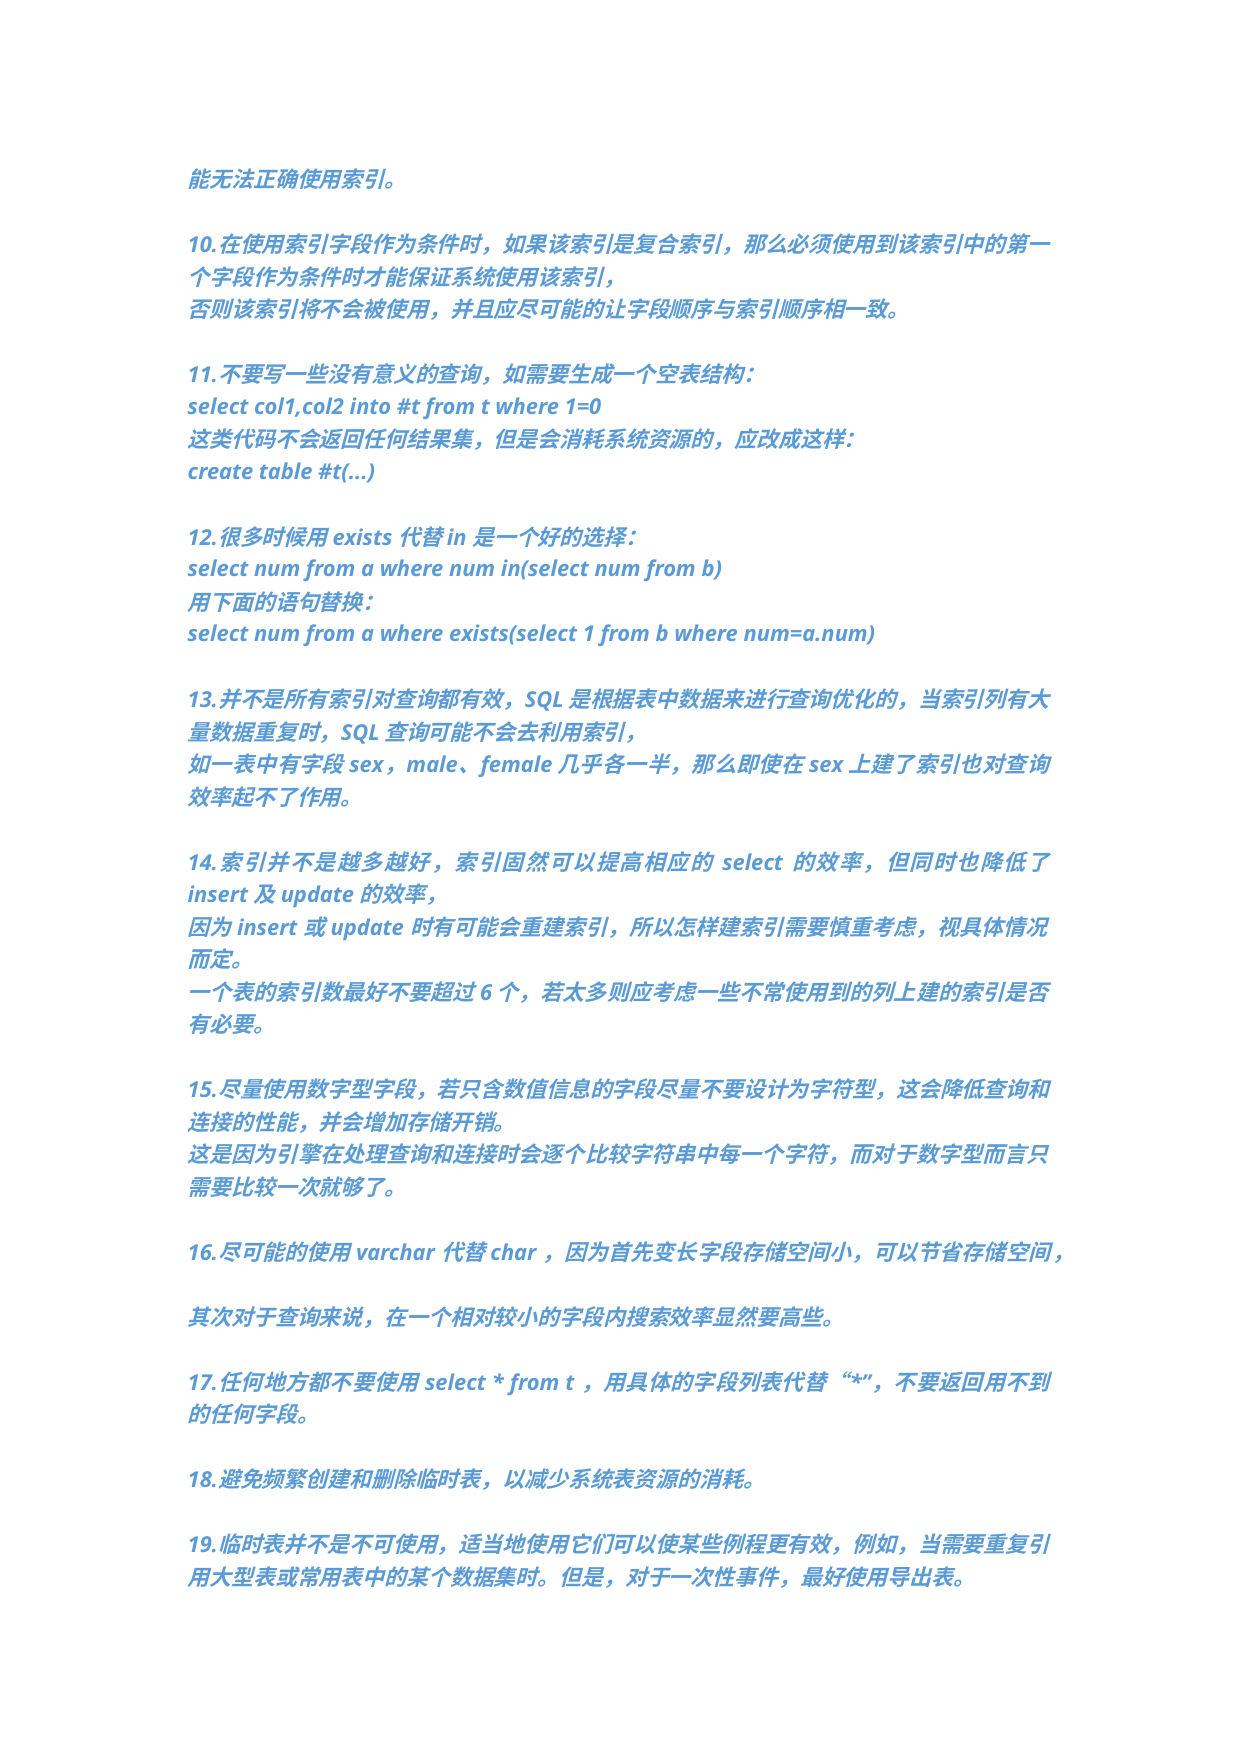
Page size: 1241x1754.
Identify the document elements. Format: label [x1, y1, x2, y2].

text [187, 162, 1053, 1592]
